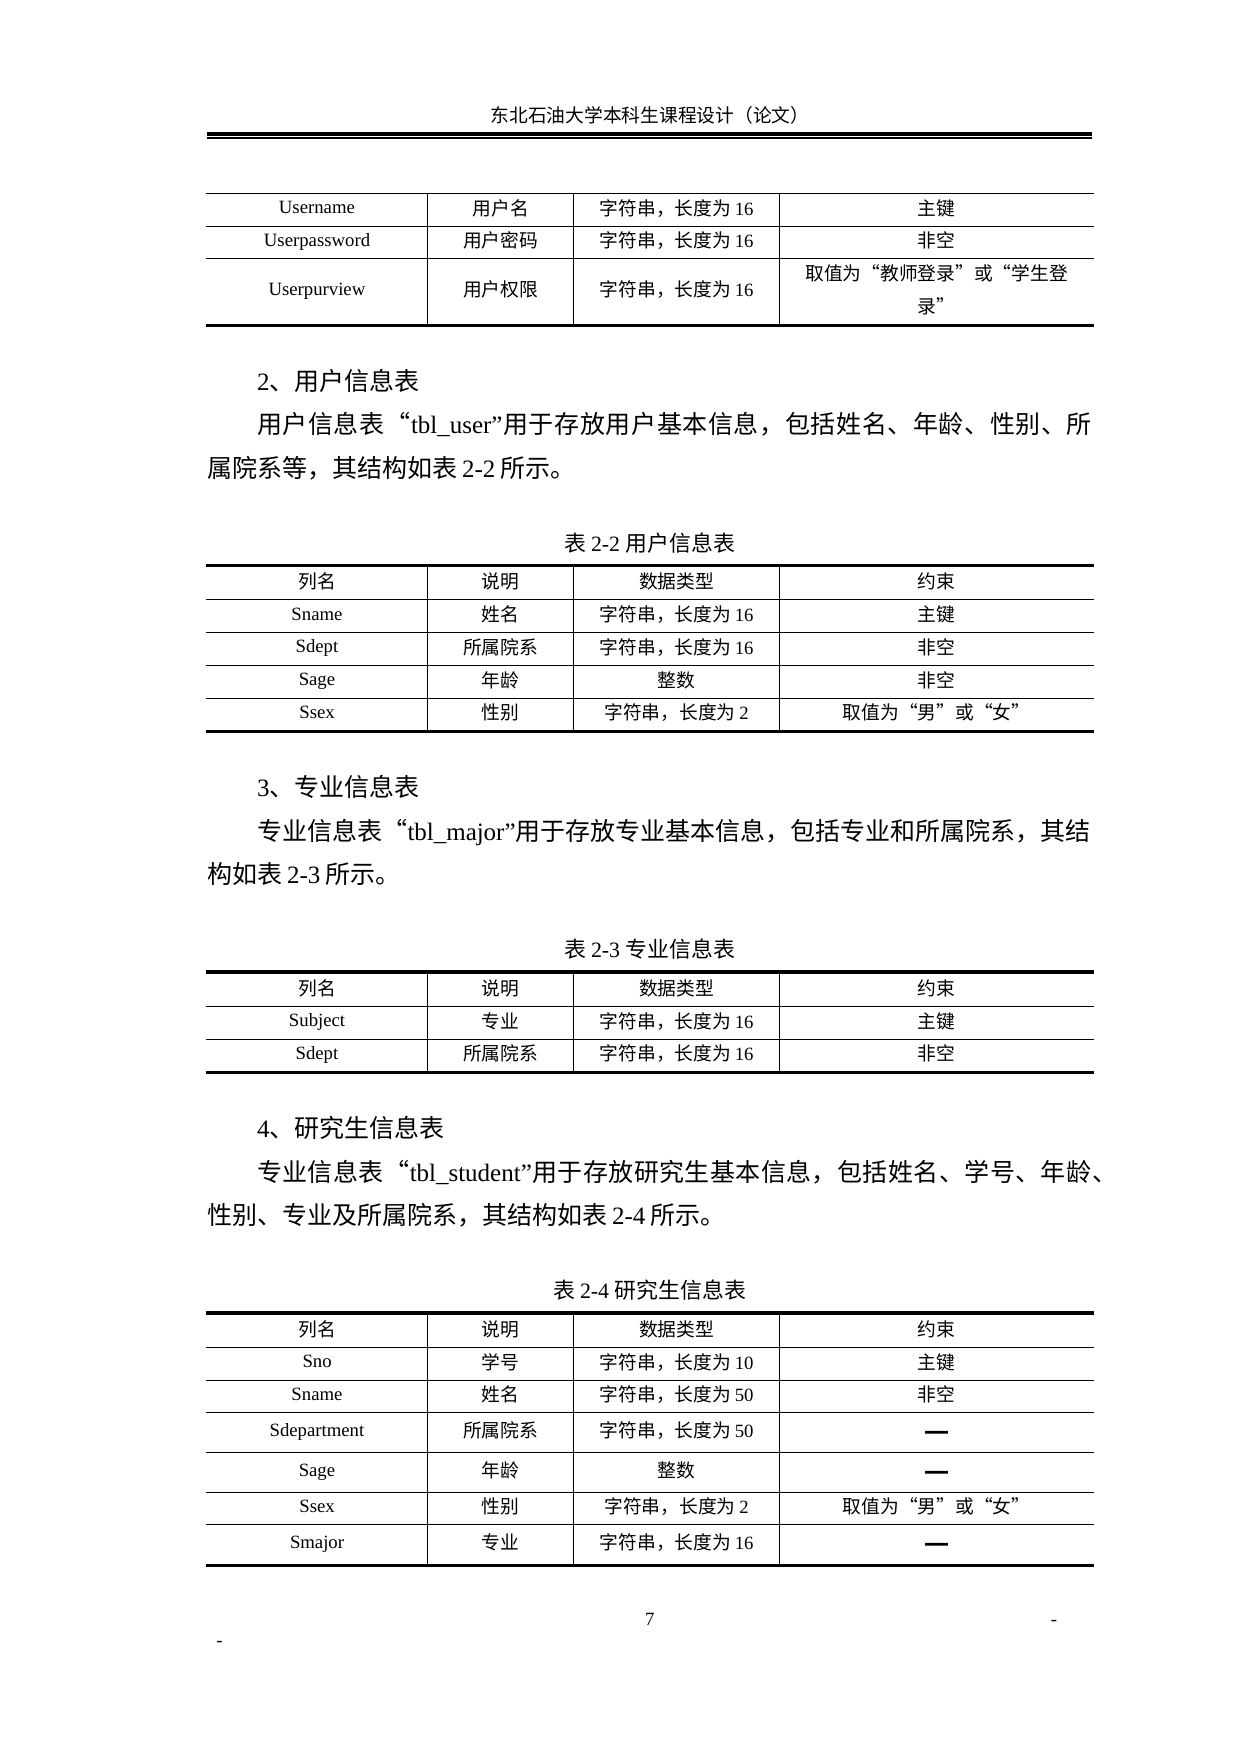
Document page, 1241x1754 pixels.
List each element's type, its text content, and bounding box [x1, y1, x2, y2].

table_cell 字符串，长度为16 [574, 1525, 779, 1564]
table_cell — [780, 1413, 1093, 1452]
text 表2-2 用户信息表 [207, 526, 1092, 558]
table_cell Sname [206, 600, 427, 632]
table_header 说明 [428, 567, 573, 599]
table_cell 字符串，长度为2 [574, 1493, 779, 1524]
table_cell Ssex [206, 1493, 427, 1524]
table_cell Sage [206, 1453, 427, 1491]
table_cell Smajor [206, 1525, 427, 1564]
text 2、用户信息表 [207, 361, 1092, 397]
table_cell 所属院系 [428, 1413, 573, 1452]
table_cell 用户密码 [428, 227, 573, 258]
table_cell 专业 [428, 1525, 573, 1564]
table_cell 字符串，长度为16 [574, 600, 779, 632]
table_cell Ssex [206, 699, 427, 730]
table_header 约束 [780, 567, 1093, 599]
table_cell 姓名 [428, 1381, 573, 1412]
table_cell 主键 [780, 194, 1093, 226]
table_cell Sdepartment [206, 1413, 427, 1452]
table_header 列名 [206, 567, 427, 599]
table_header 数据类型 [574, 567, 779, 599]
table_cell Sdept [206, 633, 427, 665]
text 专业信息表“tbl_student”用于存放研究生基本信息，包括姓名、学号、年龄、性别、专业及所属院系，其结构如表2-4所示。 [207, 1152, 1092, 1232]
table_cell Sdept [206, 1040, 427, 1071]
table_cell 字符串，长度为10 [574, 1348, 779, 1379]
table_cell 学号 [428, 1348, 573, 1379]
table_cell 字符串，长度为50 [574, 1381, 779, 1412]
table_cell — [780, 1525, 1093, 1564]
table_header 数据类型 [574, 974, 779, 1006]
table_cell 用户名 [428, 194, 573, 226]
table_cell 非空 [780, 227, 1093, 258]
table_cell 字符串，长度为50 [574, 1413, 779, 1452]
table_cell 性别 [428, 699, 573, 730]
table_cell 非空 [780, 633, 1093, 665]
table_cell Sage [206, 666, 427, 697]
table_cell 字符串，长度为16 [574, 633, 779, 665]
table_cell Subject [206, 1007, 427, 1038]
table_cell — [780, 1453, 1093, 1491]
table_cell 非空 [780, 1040, 1093, 1071]
table_header 说明 [428, 1315, 573, 1347]
table_header 约束 [780, 1315, 1093, 1347]
table_cell 主键 [780, 600, 1093, 632]
table_cell 字符串，长度为16 [574, 194, 779, 226]
table_cell Sno [206, 1348, 427, 1379]
table_header 约束 [780, 974, 1093, 1006]
table_cell 字符串，长度为16 [574, 259, 779, 324]
table_cell 整数 [574, 666, 779, 697]
table_cell 用户权限 [428, 259, 573, 324]
table_cell Username [206, 194, 427, 226]
table_header 列名 [206, 974, 427, 1006]
table_cell 取值为“教师登录”或“学生登录” [780, 259, 1093, 324]
table_cell 字符串，长度为16 [574, 1040, 779, 1071]
text 4、研究生信息表 [207, 1109, 1092, 1145]
text 专业信息表“tbl_major”用于存放专业基本信息，包括专业和所属院系，其结构如表2-3所示。 [207, 811, 1092, 891]
table_cell 非空 [780, 1381, 1093, 1412]
table_cell Userpassword [206, 227, 427, 258]
table_cell 取值为“男”或“女” [780, 699, 1093, 730]
table_cell 非空 [780, 666, 1093, 697]
table_cell Userpurview [206, 259, 427, 324]
table_cell 性别 [428, 1493, 573, 1524]
table_cell 所属院系 [428, 633, 573, 665]
table_cell 字符串，长度为16 [574, 227, 779, 258]
table_cell 年龄 [428, 666, 573, 697]
text 用户信息表“tbl_user”用于存放用户基本信息，包括姓名、年龄、性别、所属院系等，其结构如表2-2所示。 [207, 405, 1092, 484]
table_cell 字符串，长度为16 [574, 1007, 779, 1038]
table_cell 年龄 [428, 1453, 573, 1491]
table_cell 所属院系 [428, 1040, 573, 1071]
table_cell 主键 [780, 1007, 1093, 1038]
table_header 说明 [428, 974, 573, 1006]
table_cell 主键 [780, 1348, 1093, 1379]
table_cell Sname [206, 1381, 427, 1412]
table_cell 姓名 [428, 600, 573, 632]
table_header 数据类型 [574, 1315, 779, 1347]
table_cell 专业 [428, 1007, 573, 1038]
table_header 列名 [206, 1315, 427, 1347]
text 表2-4 研究生信息表 [207, 1273, 1092, 1305]
table_cell 字符串，长度为2 [574, 699, 779, 730]
text 3、专业信息表 [207, 768, 1092, 804]
text 表2-3 专业信息表 [207, 932, 1092, 964]
table_cell 整数 [574, 1453, 779, 1491]
table_cell 取值为“男”或“女” [780, 1493, 1093, 1524]
